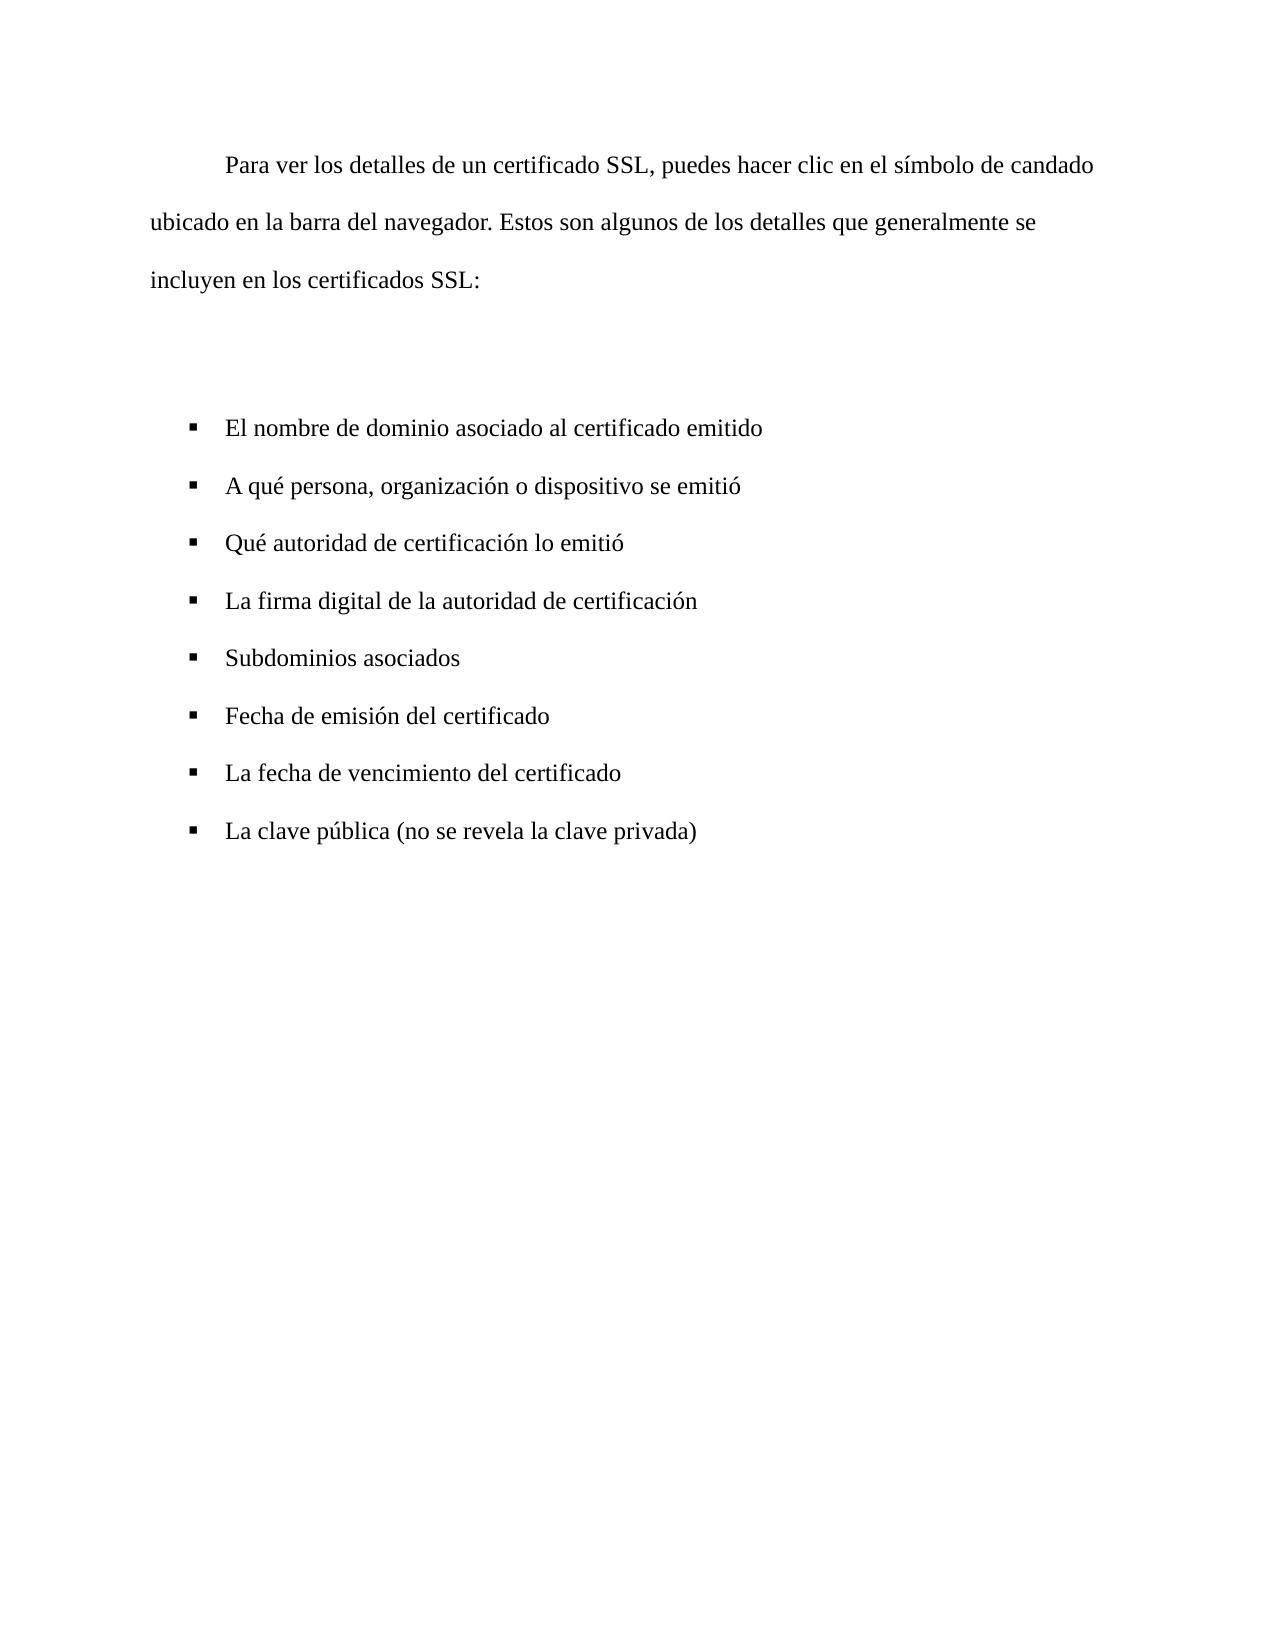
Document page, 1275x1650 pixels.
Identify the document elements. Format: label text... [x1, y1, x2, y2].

list La clave pública (no se revela la clave privada) [187, 816, 1125, 844]
list A qué persona, organización o dispositivo se emitió [187, 471, 1125, 499]
list La fecha de vencimiento del certificado [187, 758, 1125, 787]
list El nombre de dominio asociado al certificado emitido [187, 413, 1125, 442]
list Fecha de emisión del certificado [187, 701, 1125, 729]
list Subdominios asociados [187, 643, 1125, 672]
list La firma digital de la autoridad de certificación [187, 586, 1125, 614]
list Qué autoridad de certificación lo emitió [187, 528, 1125, 557]
text Para ver los detalles de un certificado SSL, puedes hacer clic en el símbolo de candado ubicado en la barra del navegador. Estos son algunos de los detalles que generalmente se incluyen en los certificados SSL: [150, 150, 1125, 294]
